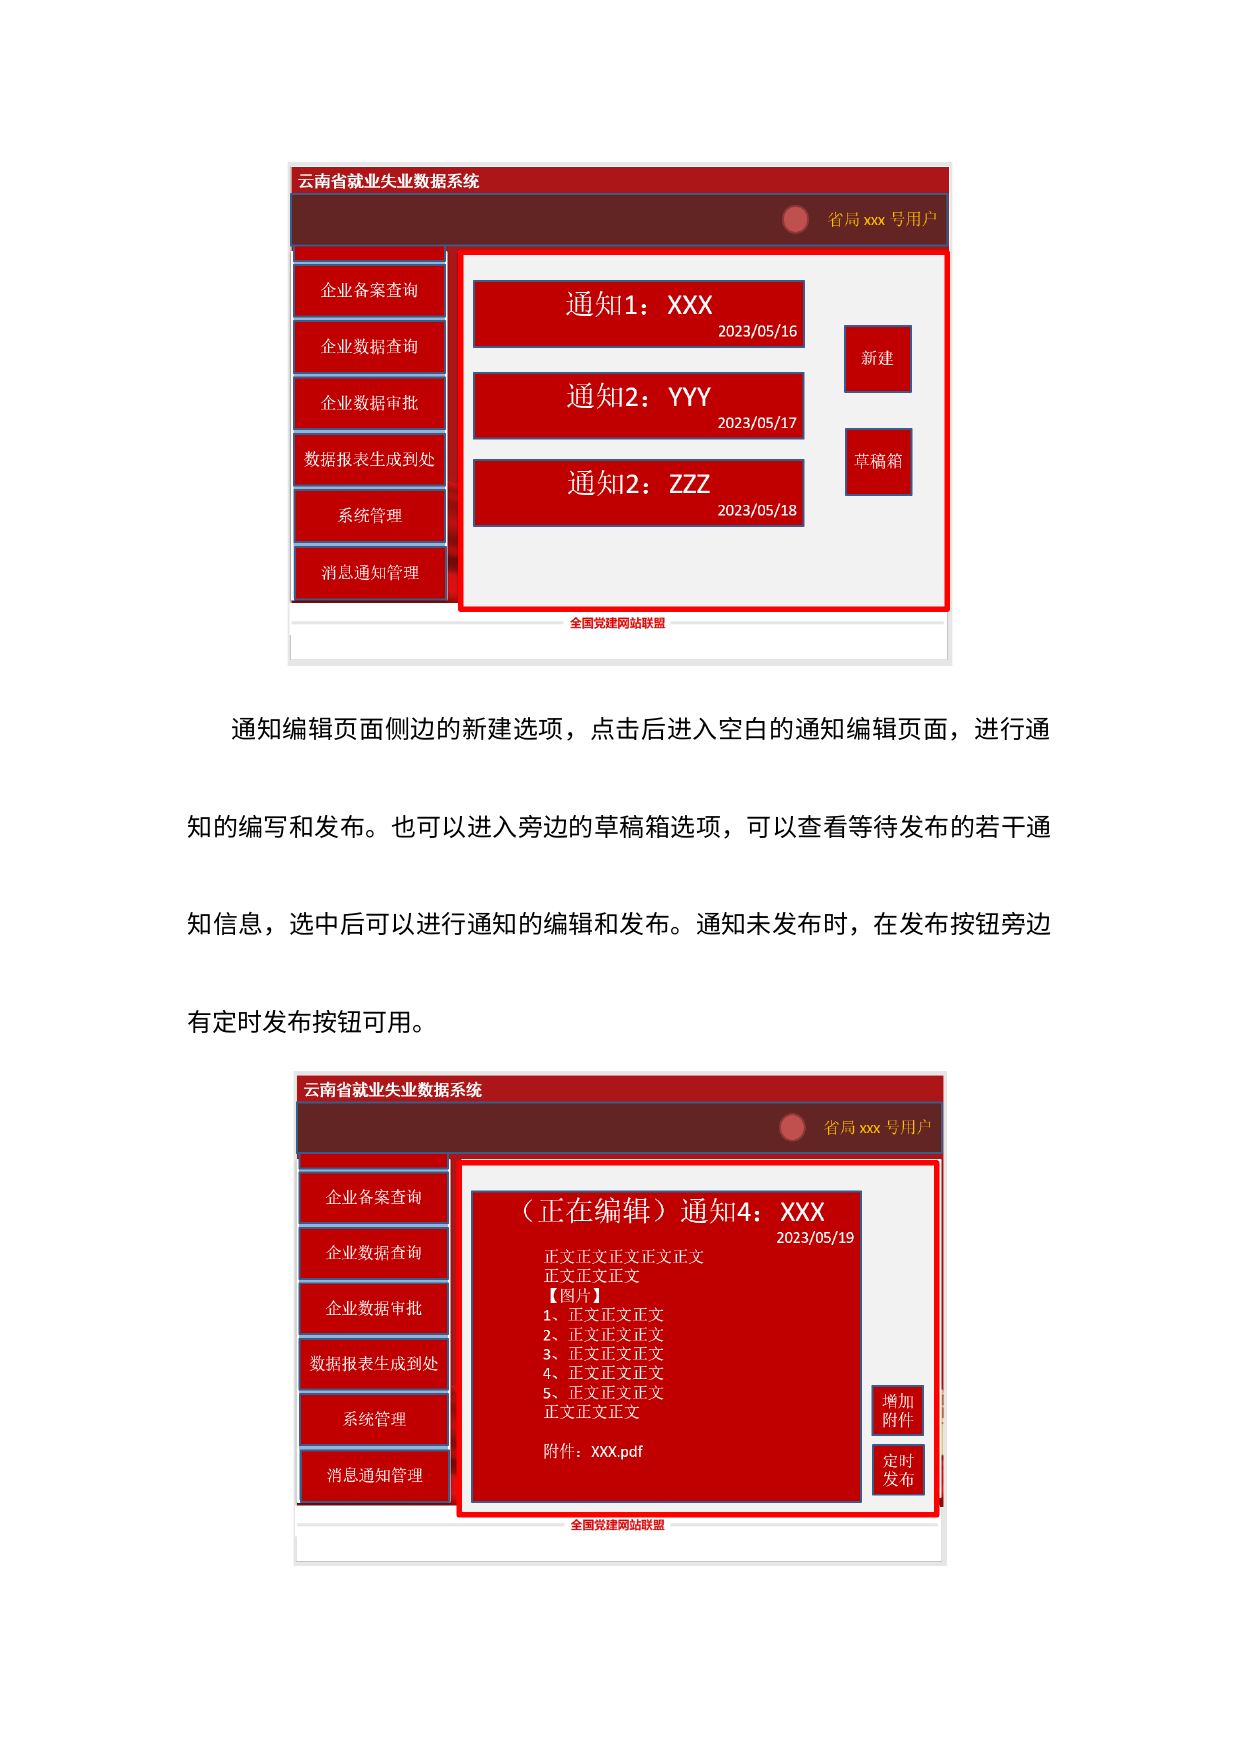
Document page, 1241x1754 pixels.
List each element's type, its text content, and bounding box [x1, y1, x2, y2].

picture [287, 162, 953, 666]
text 通知编辑页面侧边的新建选项，点击后进入空白的通知编辑页面，进行通知的编写和发布。也可以进入旁边的草稿箱选项，可以查看等待发布的若干通知信息，选中后可以进行通知的编辑和发布。通知未发布时，在发布按钮旁边有定时发布按钮可用。 [187, 695, 1053, 1053]
picture [293, 1071, 947, 1566]
